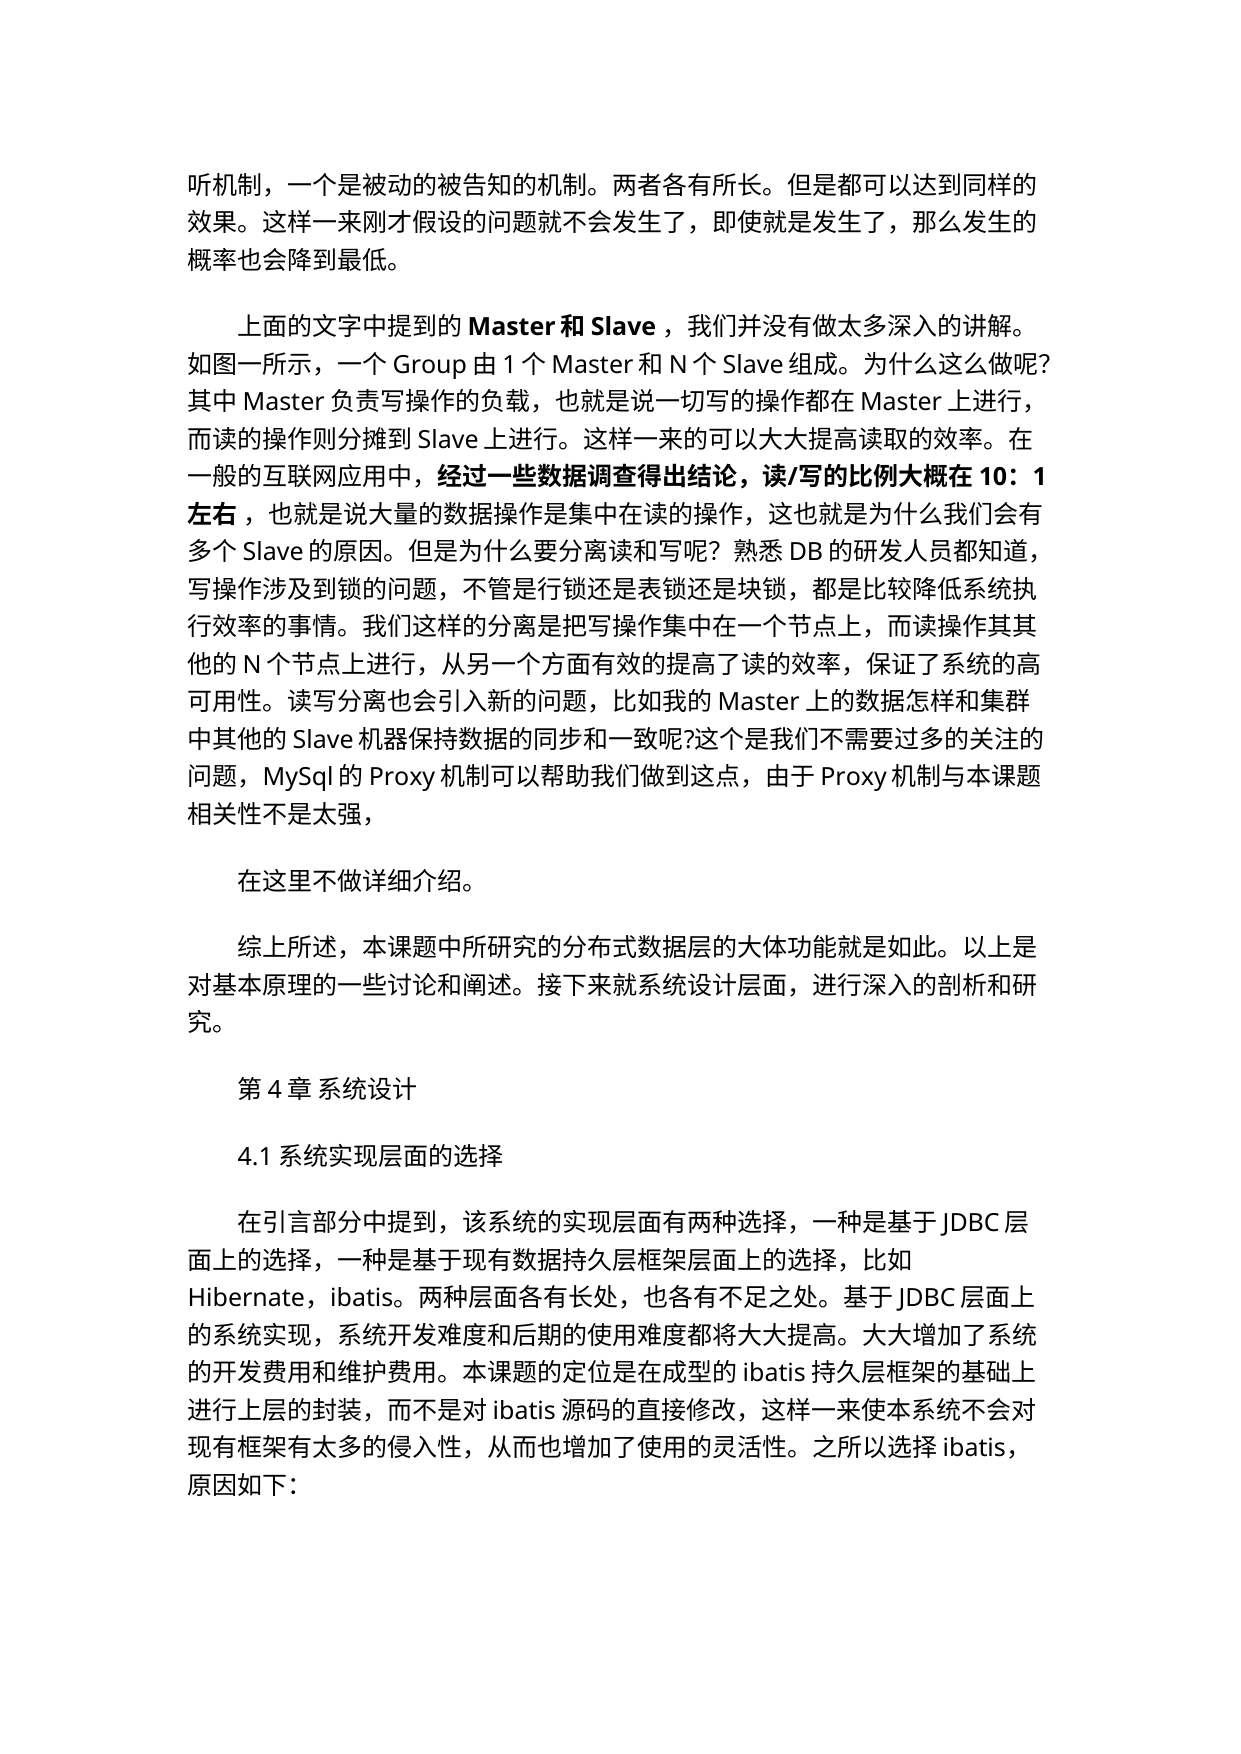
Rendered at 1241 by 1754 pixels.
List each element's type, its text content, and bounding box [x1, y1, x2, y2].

text 综上所述，本课题中所研究的分布式数据层的大体功能就是如此。以上是对基本原理的一些讨论和阐述。接下来就系统设计层面，进行深入的剖析和研究。 [187, 927, 1053, 1039]
text 第4章 系统设计 [187, 1069, 1053, 1106]
text 在引言部分中提到，该系统的实现层面有两种选择，一种是基于JDBC层面上的选择，一种是基于现有数据持久层框架层面上的选择，比如Hibernate，ibatis。两种层面各有长处，也各有不足之处。基于JDBC层面上的系统实现，系统开发难度和后期的使用难度都将大大提高。大大增加了系统的开发费用和维护费用。本课题的定位是在成型的ibatis持久层框架的基础上进行上层的封装，而不是对ibatis源码的直接修改，这样一来使本系统不会对现有框架有太多的侵入性，从而也增加了使用的灵活性。之所以选择ibatis，原因如下： [187, 1202, 1053, 1502]
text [187, 164, 1053, 277]
text 4.1系统实现层面的选择 [187, 1135, 1053, 1173]
text 上面的文字中提到的Master和Slave ，我们并没有做太多深入的讲解。如图一所示，一个Group由1个Master和N个Slave组成。为什么这么做呢？其中Master负责写操作的负载，也就是说一切写的操作都在Master上进行，而读的操作则分摊到Slave上进行。这样一来的可以大大提高读取的效率。在一般的互联网应用中，经过一些数据调查得出结论，读/写的比例大概在 10：1左右 ，也就是说大量的数据操作是集中在读的操作，这也就是为什么我们会有多个Slave的原因。但是为什么要分离读和写呢？熟悉DB的研发人员都知道，写操作涉及到锁的问题，不管是行锁还是表锁还是块锁，都是比较降低系统执行效率的事情。我们这样的分离是把写操作集中在一个节点上，而读操作其其他的N个节点上进行，从另一个方面有效的提高了读的效率，保证了系统的高可用性。读写分离也会引入新的问题，比如我的Master上的数据怎样和集群中其他的Slave机器保持数据的同步和一致呢?这个是我们不需要过多的关注的问题，MySql的Proxy机制可以帮助我们做到这点，由于Proxy机制与本课题相关性不是太强， [187, 306, 1053, 831]
text 在这里不做详细介绍。 [187, 860, 1053, 898]
